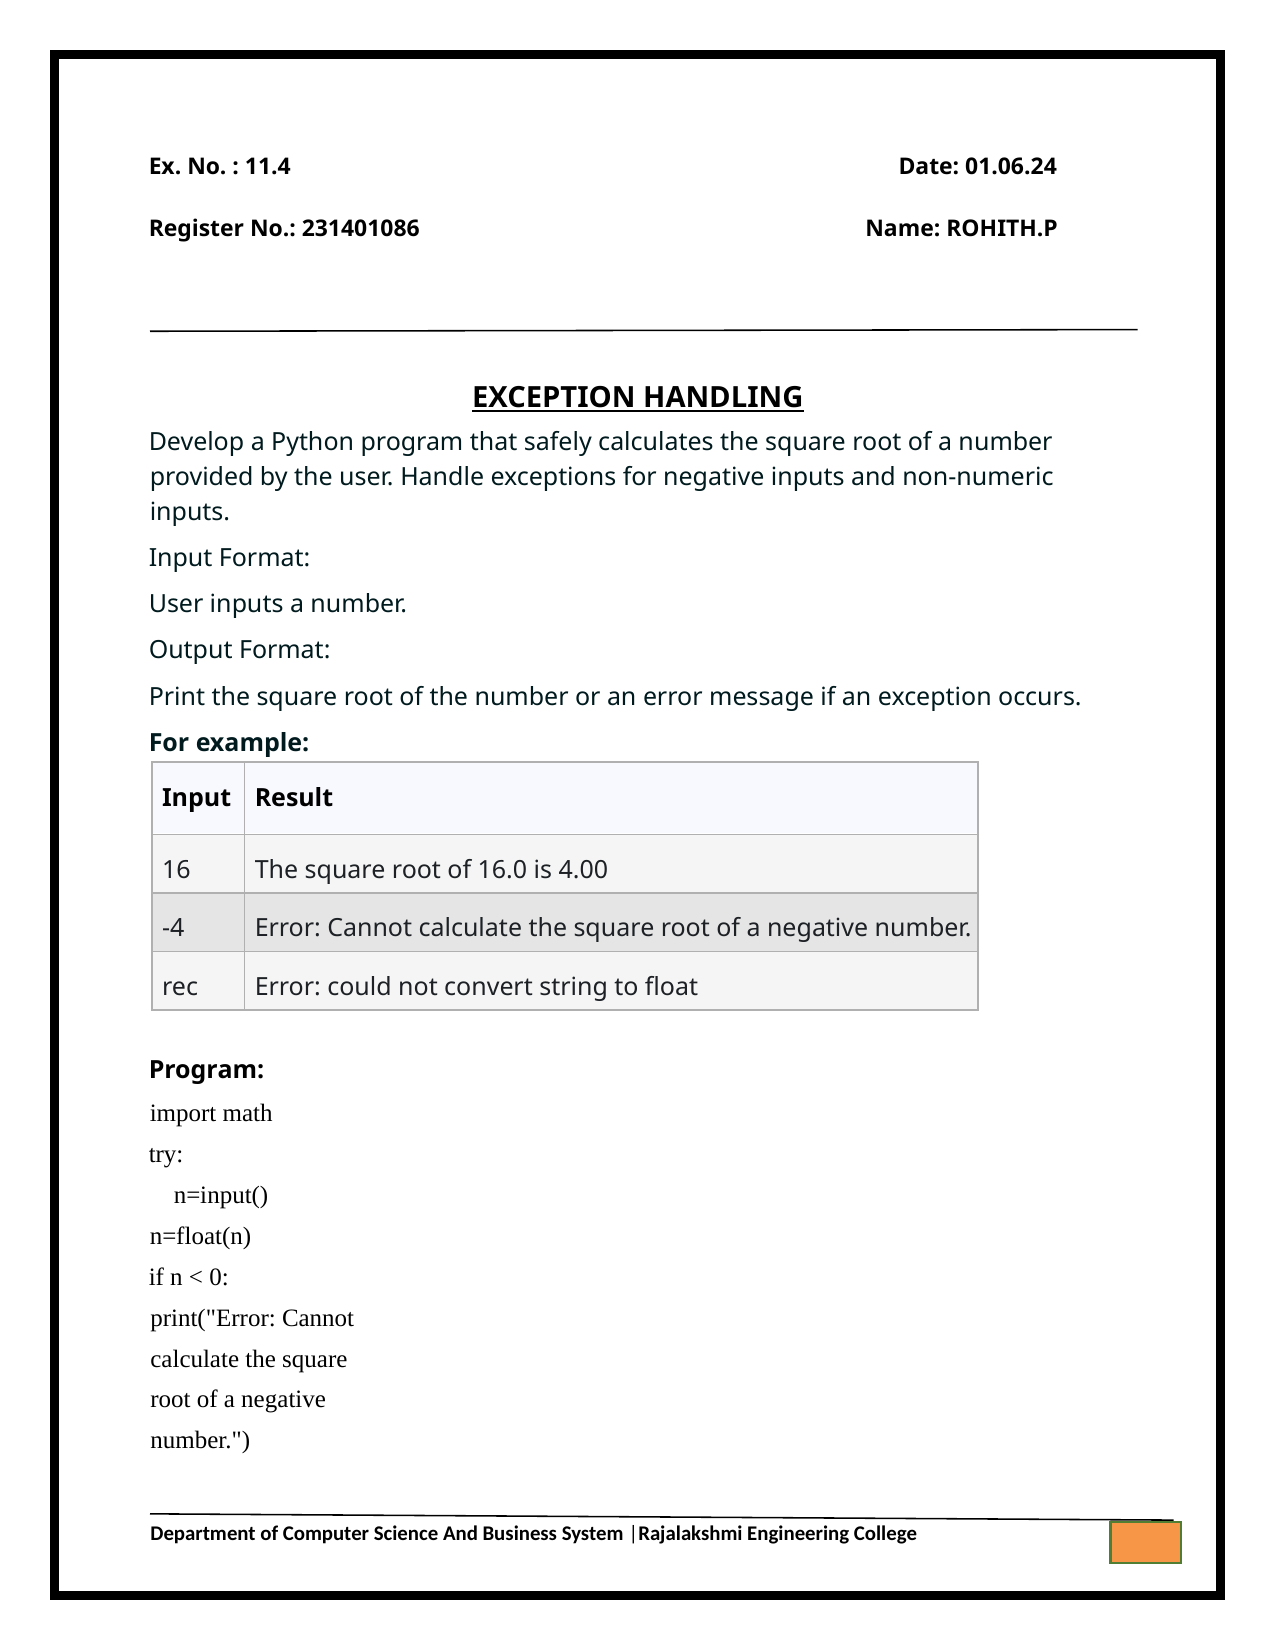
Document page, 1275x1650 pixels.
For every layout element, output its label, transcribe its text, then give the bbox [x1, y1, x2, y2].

text Register No.: 231401086 Name: ROHITH.P [148, 212, 1133, 243]
text Ex. No. : 11.4 Date: 01.06.24 [148, 150, 1133, 181]
text n=input() n=float(n) [148, 1180, 377, 1250]
subtitle EXCEPTION HANDLING [150, 376, 1125, 416]
text try: [148, 1139, 314, 1168]
text Print the square root of the number or an error message if an exception occurs. [148, 678, 1130, 712]
table_cell Error: could not convert string to float [245, 952, 977, 1009]
table_header Input [153, 763, 244, 833]
text User inputs a number. [148, 586, 1130, 620]
text Develop a Python program that safely calculates the square root of a number provided by the user. Handle exceptions for negative inputs and non-numeric inputs. [148, 423, 1130, 527]
text For example: [148, 724, 1133, 758]
text print("Error: Cannot calculate the square root of a negative number.") [150, 1303, 377, 1454]
table_cell The square root of 16.0 is 4.00 [245, 835, 977, 892]
table_cell 16 [153, 835, 244, 892]
table_header Result [245, 763, 977, 833]
table_cell Error: Cannot calculate the square root of a negative number. [245, 894, 977, 951]
text if n < 0: [148, 1262, 377, 1291]
table_cell -4 [153, 894, 244, 951]
text Input Format: [148, 539, 1130, 573]
table_cell rec [153, 952, 244, 1009]
text Program: import math [148, 1052, 314, 1127]
text Output Format: [148, 632, 1130, 666]
